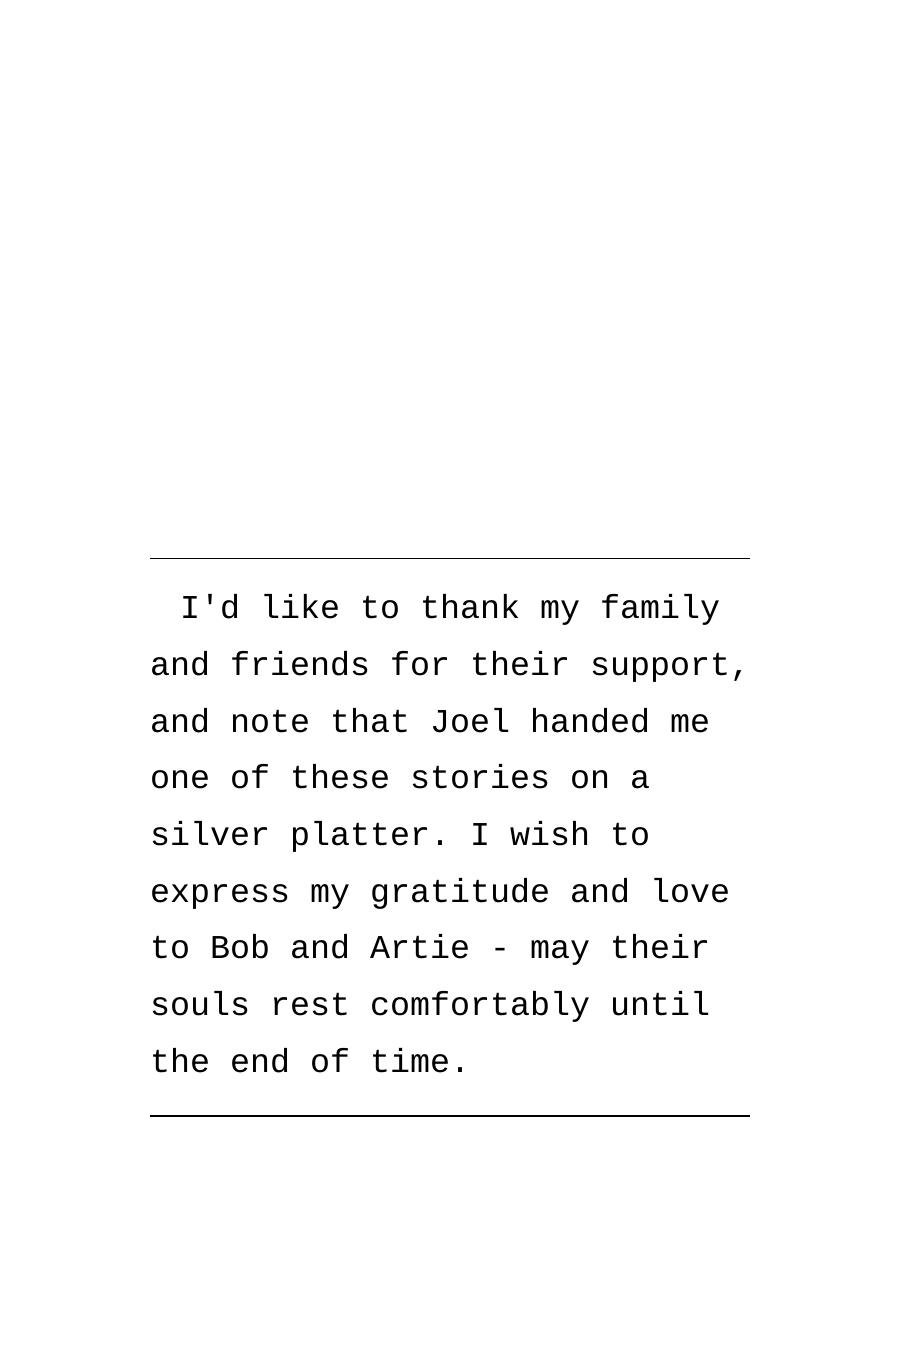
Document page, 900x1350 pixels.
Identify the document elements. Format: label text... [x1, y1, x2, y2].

text I'd like to thank my family and friends for their support, and note that Joel handed me one of these stories on a silver platter. I wish to express my gratitude and love to Bob and Artie - may their souls rest comfortably until the end of time. [150, 591, 750, 1082]
